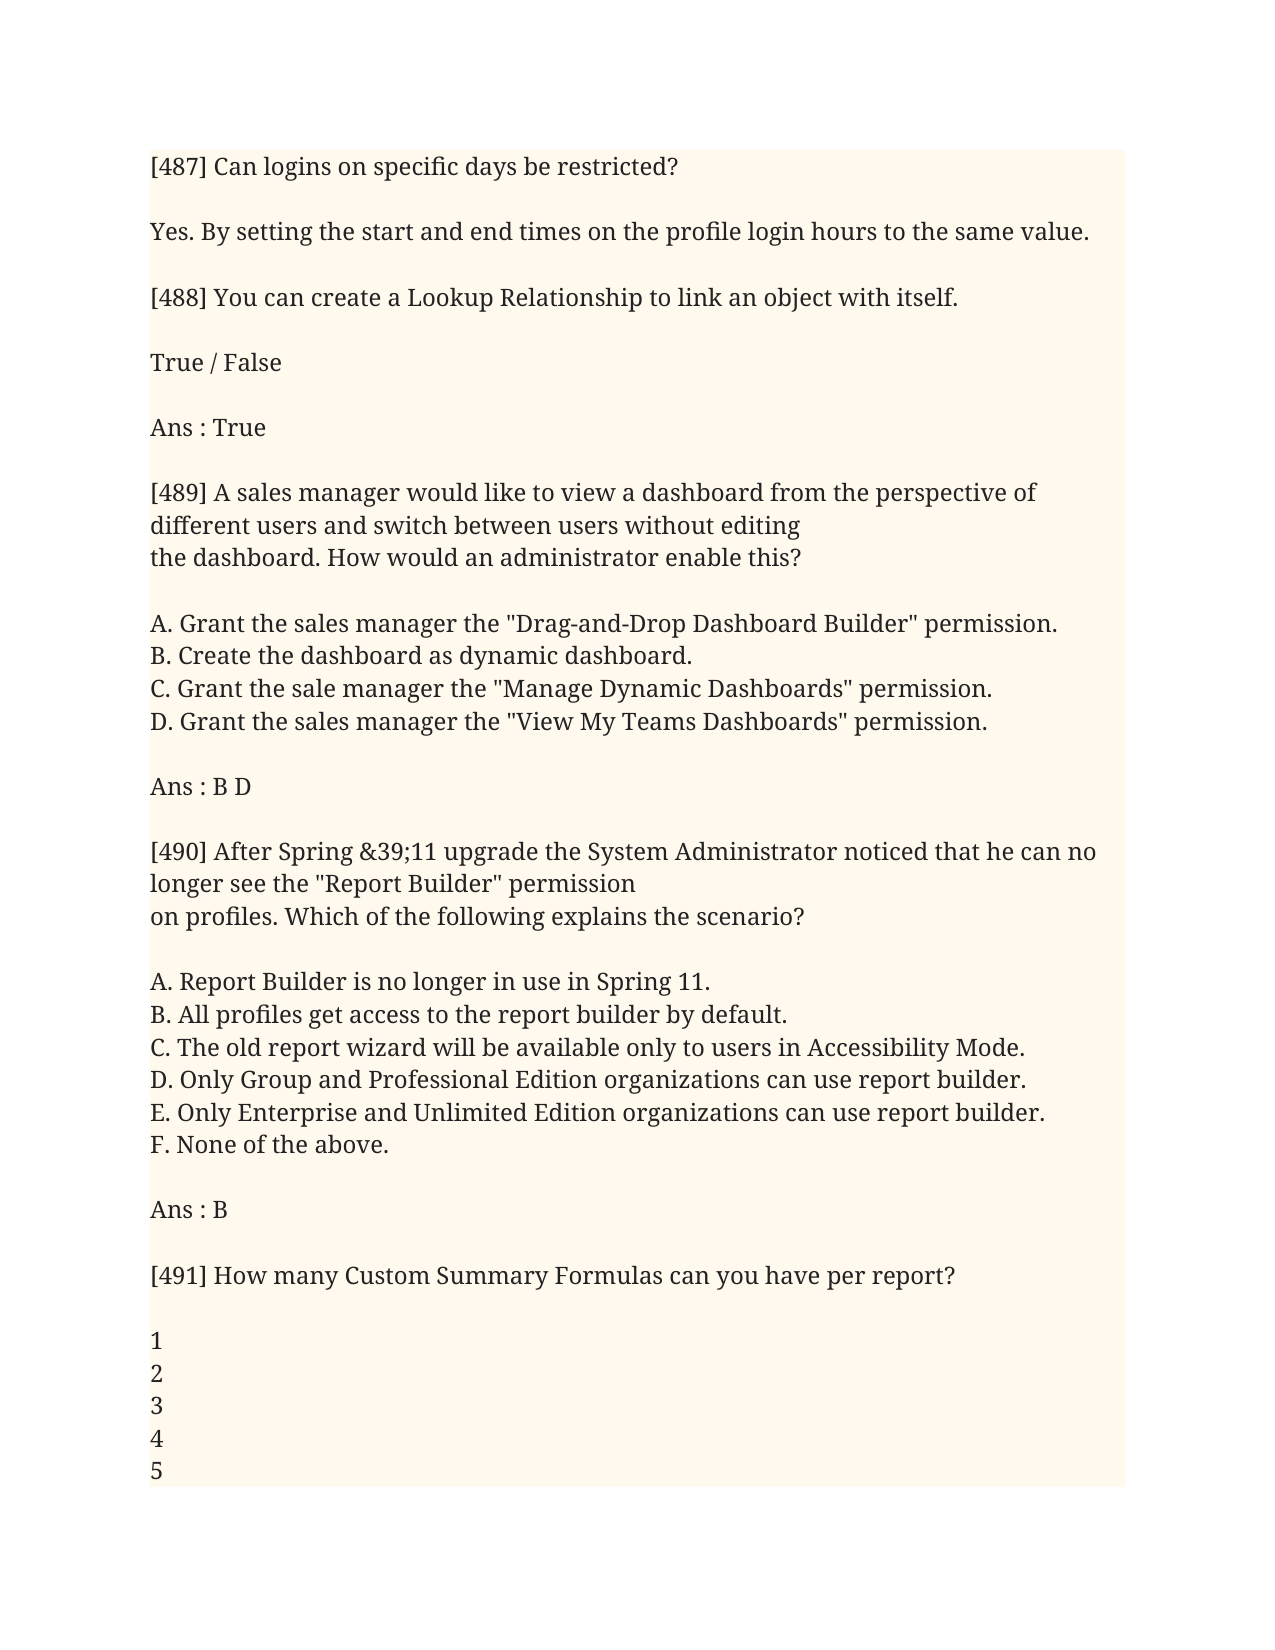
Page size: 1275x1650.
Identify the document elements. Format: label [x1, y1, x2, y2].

text [150, 150, 1125, 1487]
